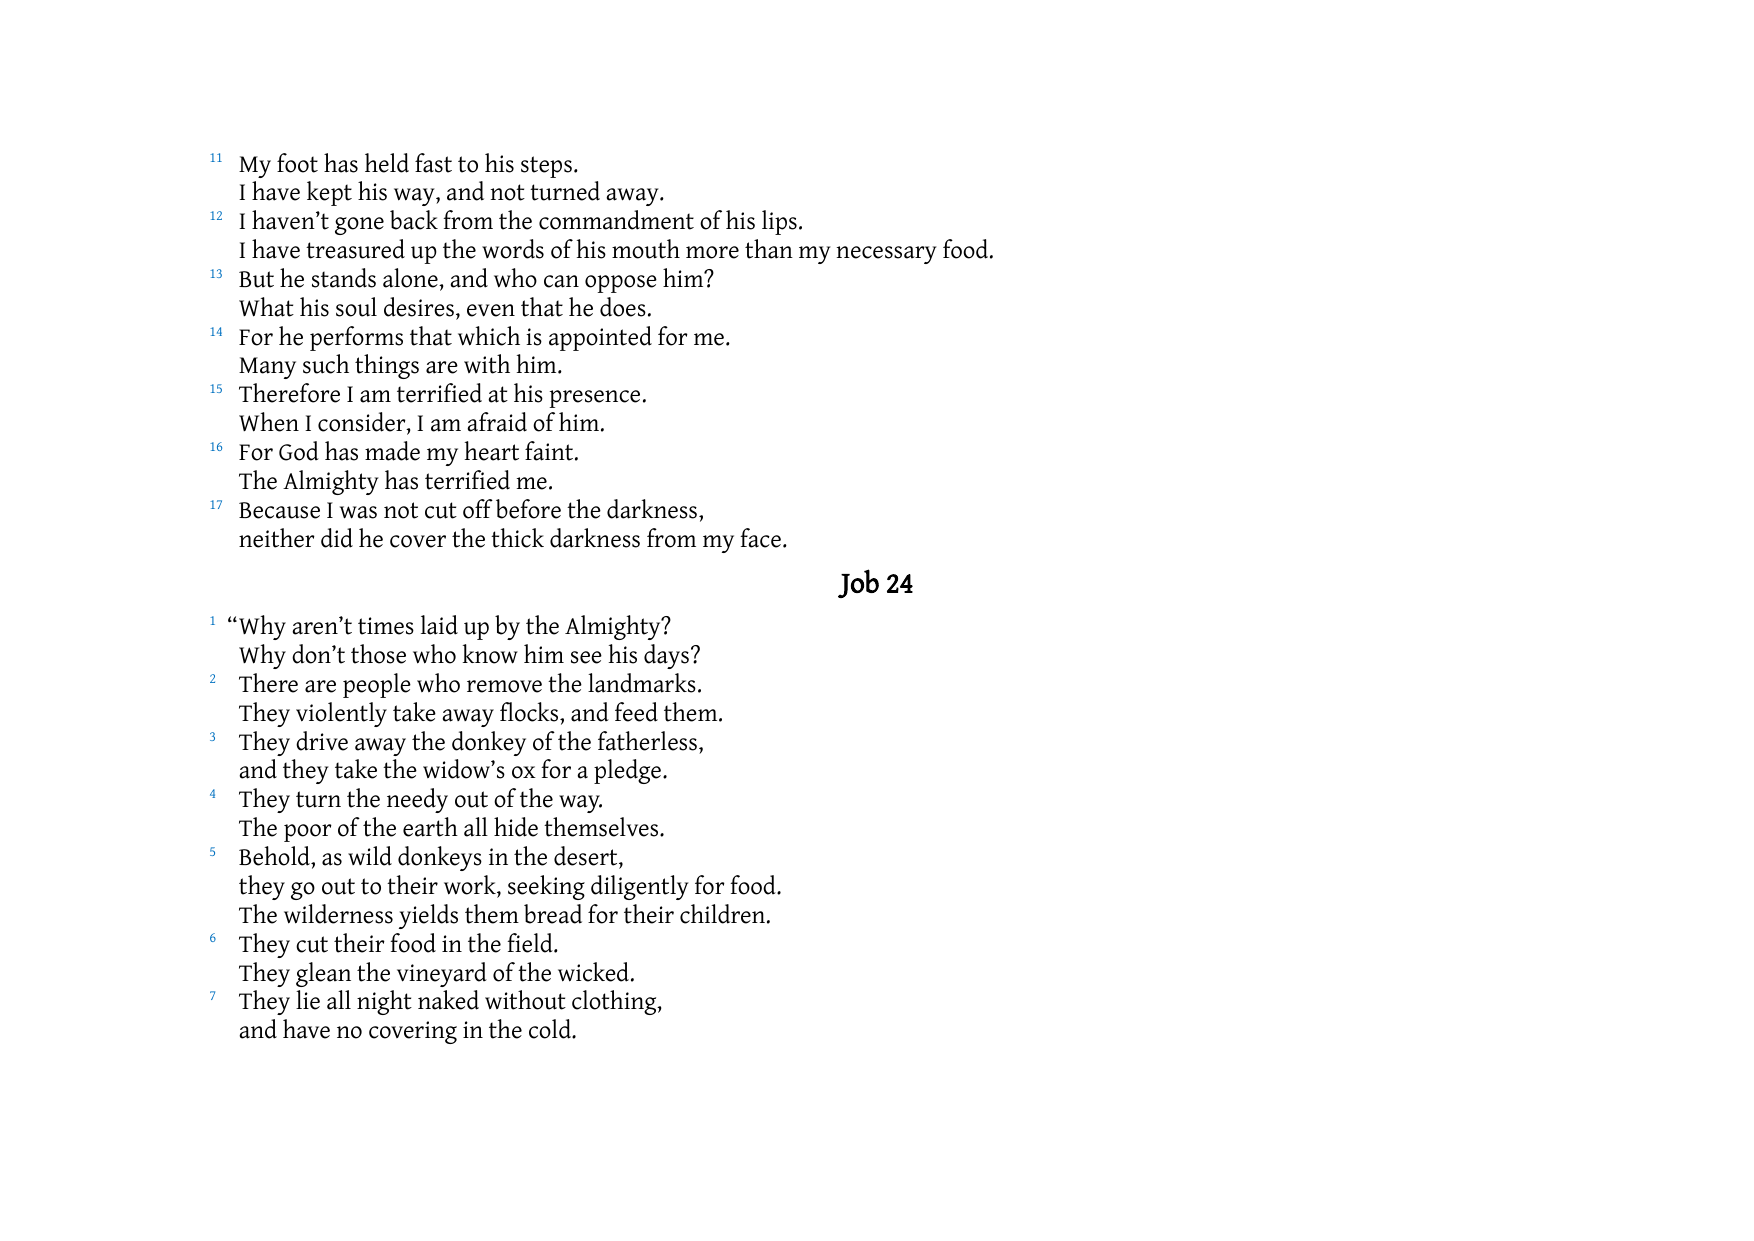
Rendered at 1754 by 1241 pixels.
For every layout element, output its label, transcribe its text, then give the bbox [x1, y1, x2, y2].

text 16 For God has made my heart faint. The Almighty has terrified me. [209, 438, 1545, 496]
text Job 24 [150, 566, 1604, 600]
text 7 They lie all night naked without clothing, and have no covering in the cold. [209, 988, 1545, 1046]
text 12 I haven’t gone back from the commandment of his lips. I have treasured up the words of his mouth more than my necessary food. [209, 208, 1545, 265]
text 11 My foot has held fast to his steps. I have kept his way, and not turned away. [209, 150, 1545, 208]
text 6 They cut their food in the field. They glean the vineyard of the wicked. [209, 930, 1545, 988]
text 4 They turn the needy out of the way. The poor of the earth all hide themselves. [209, 786, 1545, 843]
text 1 “ Why aren’t times laid up by the Almighty? Why don’t those who know him see his days? [209, 613, 1545, 670]
text 3 They drive away the donkey of the fatherless, and they take the widow’s ox for a pledge. [209, 728, 1545, 786]
text 2 There are people who remove the landmarks. They violently take away flocks, and feed them. [209, 670, 1545, 728]
text 15 Therefore I am terrified at his presence. When I consider, I am afraid of him. [209, 381, 1545, 438]
text 14 For he performs that which is appointed for me. Many such things are with him. [209, 323, 1545, 381]
text 5 Behold, as wild donkeys in the desert, they go out to their work, seeking diligently for food. The wilderness yields them bread for their children. [209, 843, 1545, 930]
text 13 But he stands alone, and who can oppose him? What his soul desires, even that he does. [209, 265, 1545, 323]
text 17 Because I was not cut off before the darkness, neither did he cover the thick darkness from my face. [209, 496, 1545, 554]
